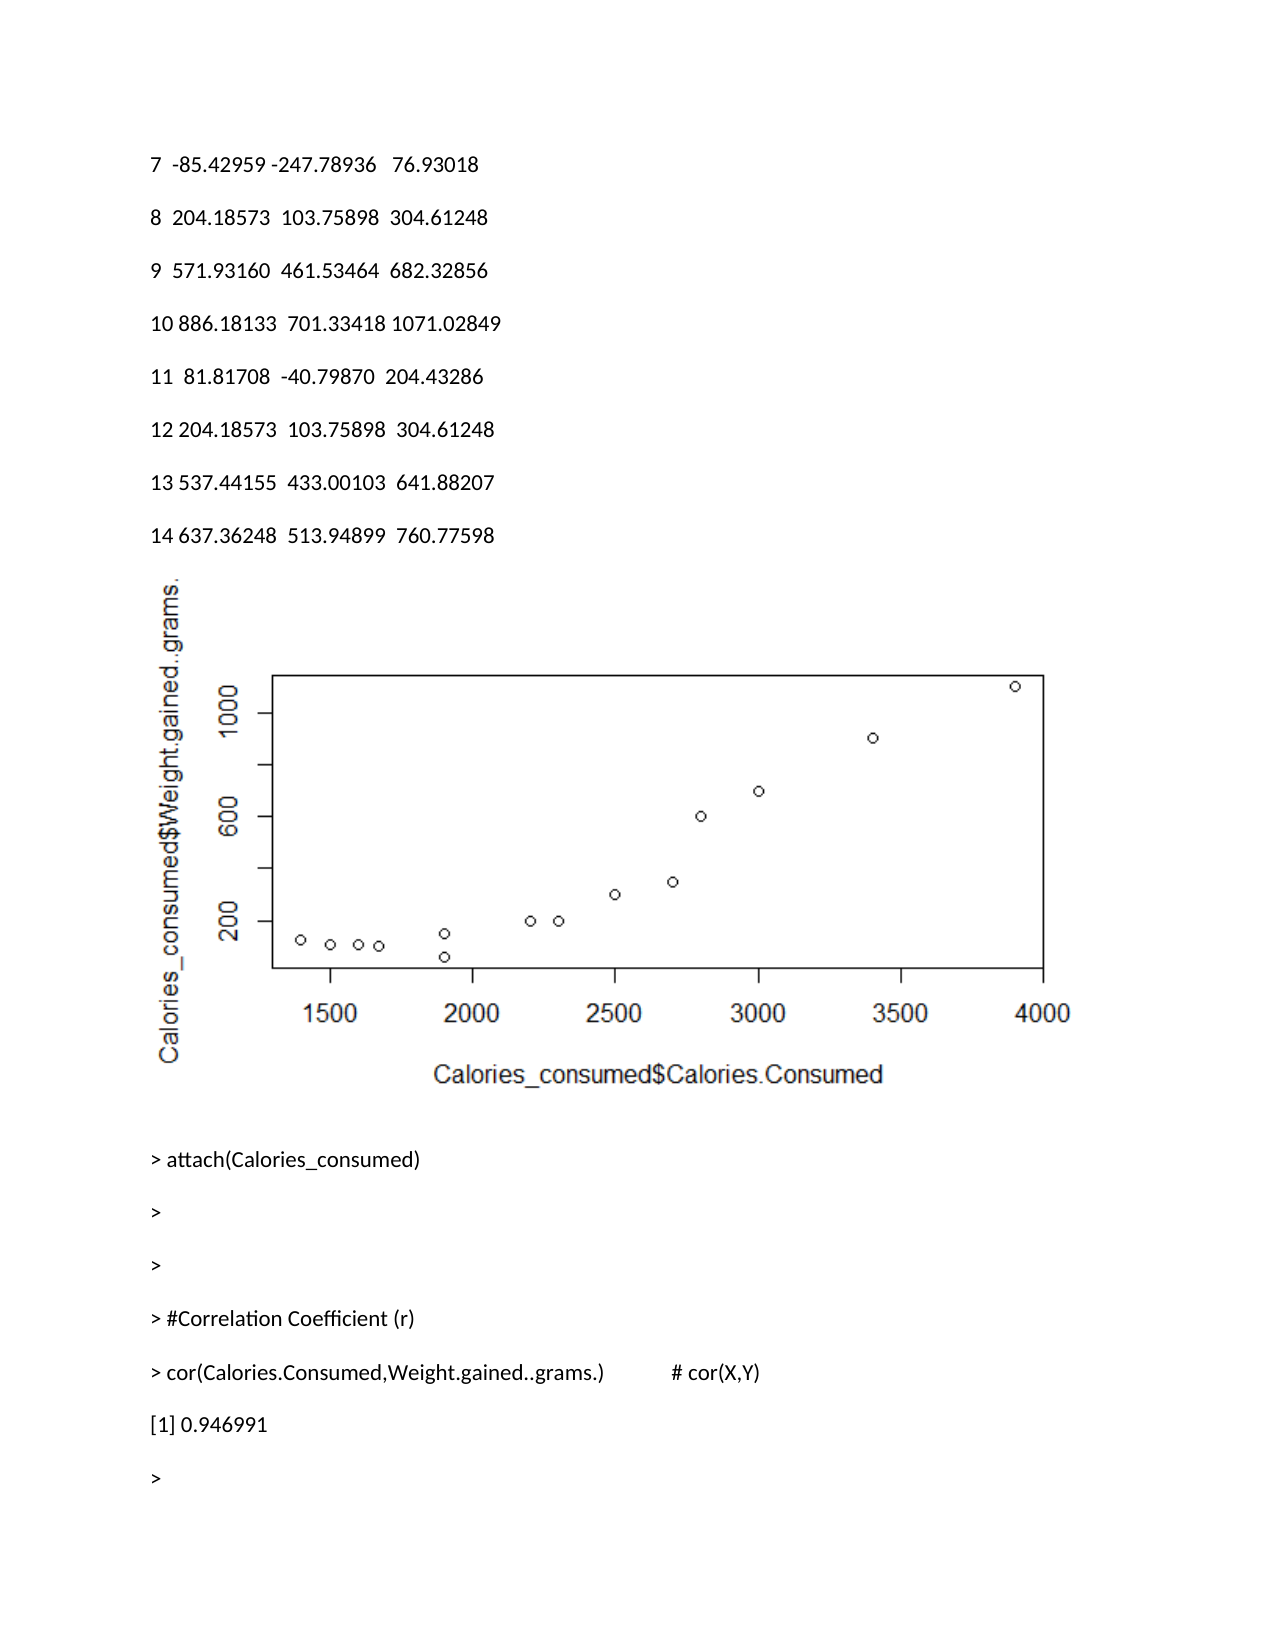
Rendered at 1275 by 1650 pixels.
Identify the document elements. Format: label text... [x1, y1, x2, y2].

text 11 81.81708 -40.79870 204.43286 [150, 362, 1125, 390]
picture [150, 553, 1107, 1121]
text 8 204.18573 103.75898 304.61248 [150, 203, 1125, 231]
text 9 571.93160 461.53464 682.32856 [150, 256, 1125, 284]
text > cor(Calories.Consumed,Weight.gained..grams.) # cor(X,Y) [150, 1358, 1125, 1386]
text > [150, 1198, 1125, 1227]
text 13 537.44155 433.00103 641.88207 [150, 468, 1125, 496]
text 7 -85.42959 -247.78936 76.93018 [150, 150, 1125, 178]
text > [150, 1464, 1125, 1492]
text > attach(Calories_consumed) [150, 1146, 1125, 1173]
text [1] 0.946991 [150, 1411, 1125, 1439]
text > #Correlation Coefficient (r) [150, 1304, 1125, 1333]
text > [150, 1252, 1125, 1279]
text 10 886.18133 701.33418 1071.02849 [150, 309, 1125, 337]
text 12 204.18573 103.75898 304.61248 [150, 415, 1125, 443]
